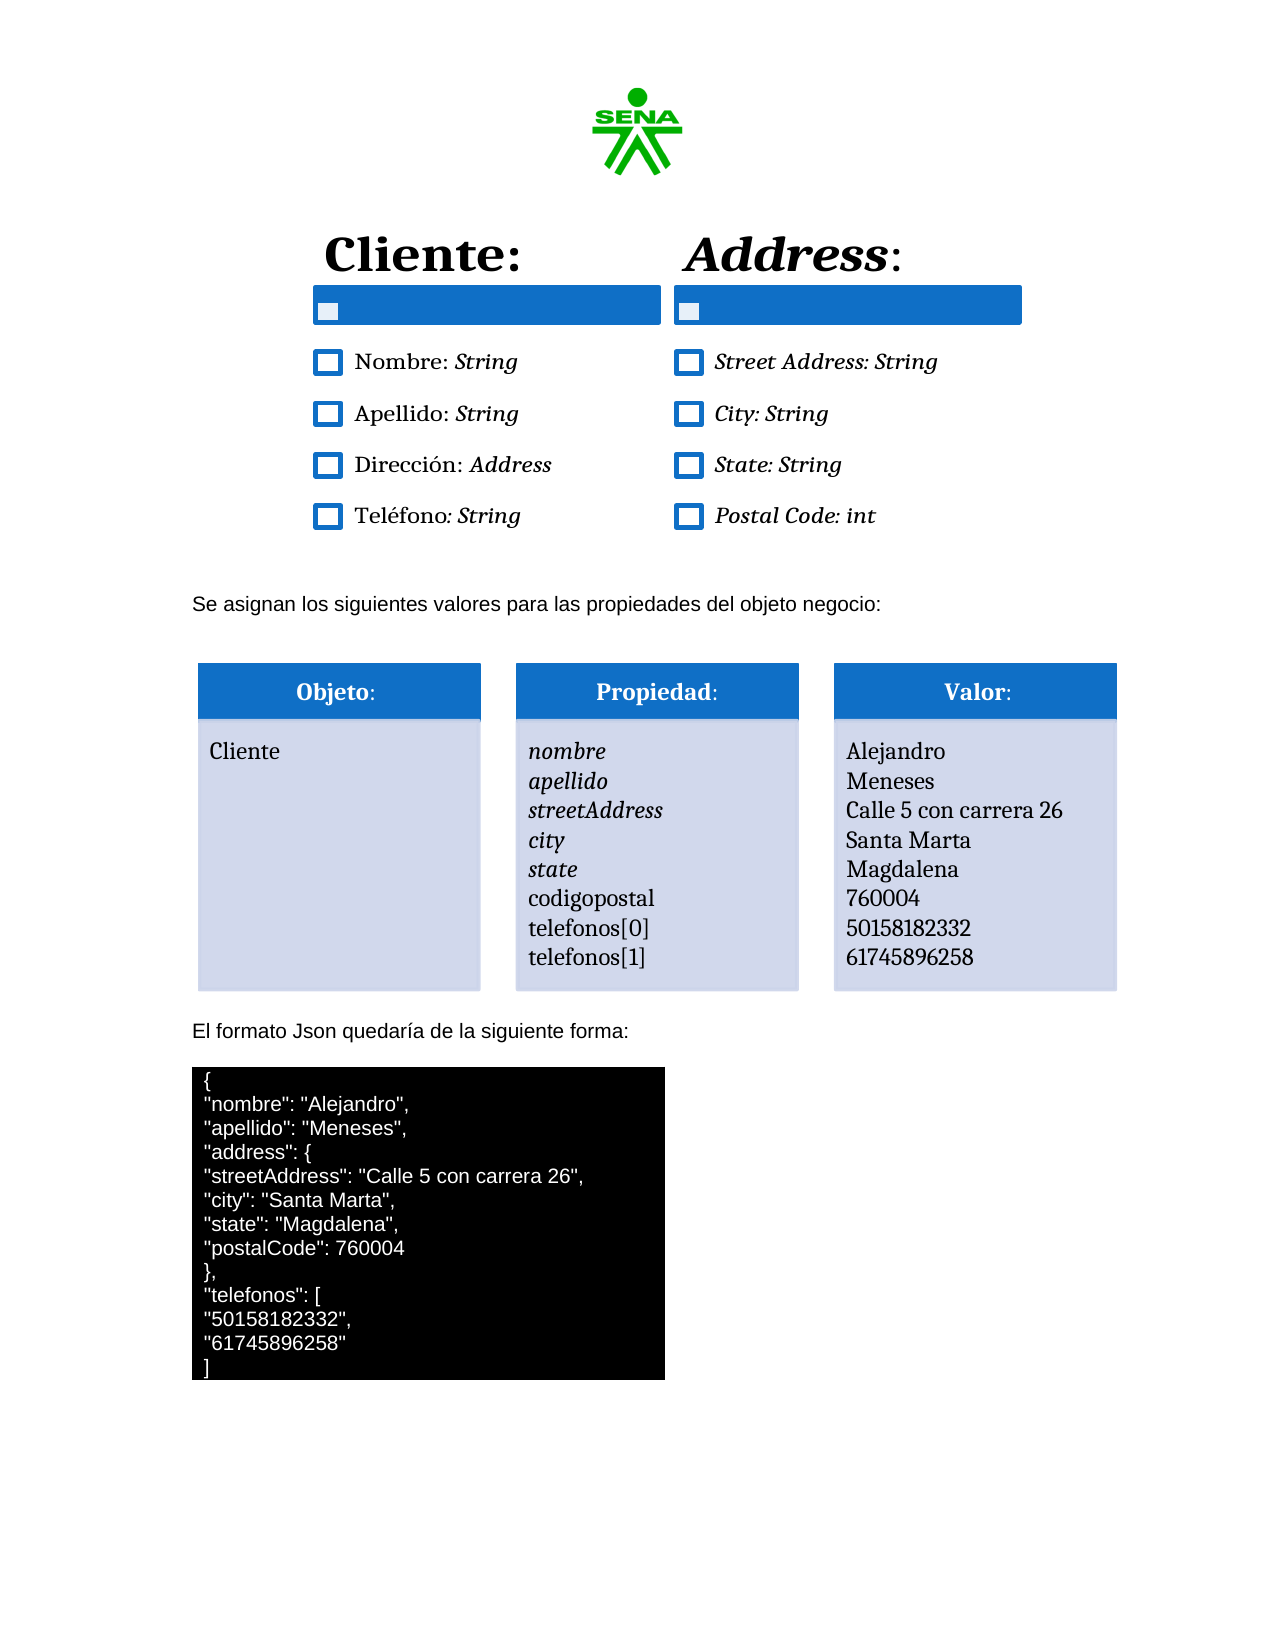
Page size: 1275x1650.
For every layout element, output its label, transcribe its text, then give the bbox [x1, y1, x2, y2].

table_header { "nombre": "Alejandro", "apellido": "Meneses", "address": { "streetAddress": "Calle 5 con carrera 26", "city": "Santa Marta", "state": "Magdalena", "postalCode": 760004 }, "telefonos": [ "50158182332", "61745896258" ] [193, 1068, 664, 1379]
picture [592, 87, 683, 176]
text Se asignan los siguientes valores para las propiedades del objeto negocio: [192, 591, 1157, 615]
text El formato Json quedaría de la siguiente forma: [192, 1019, 1157, 1043]
